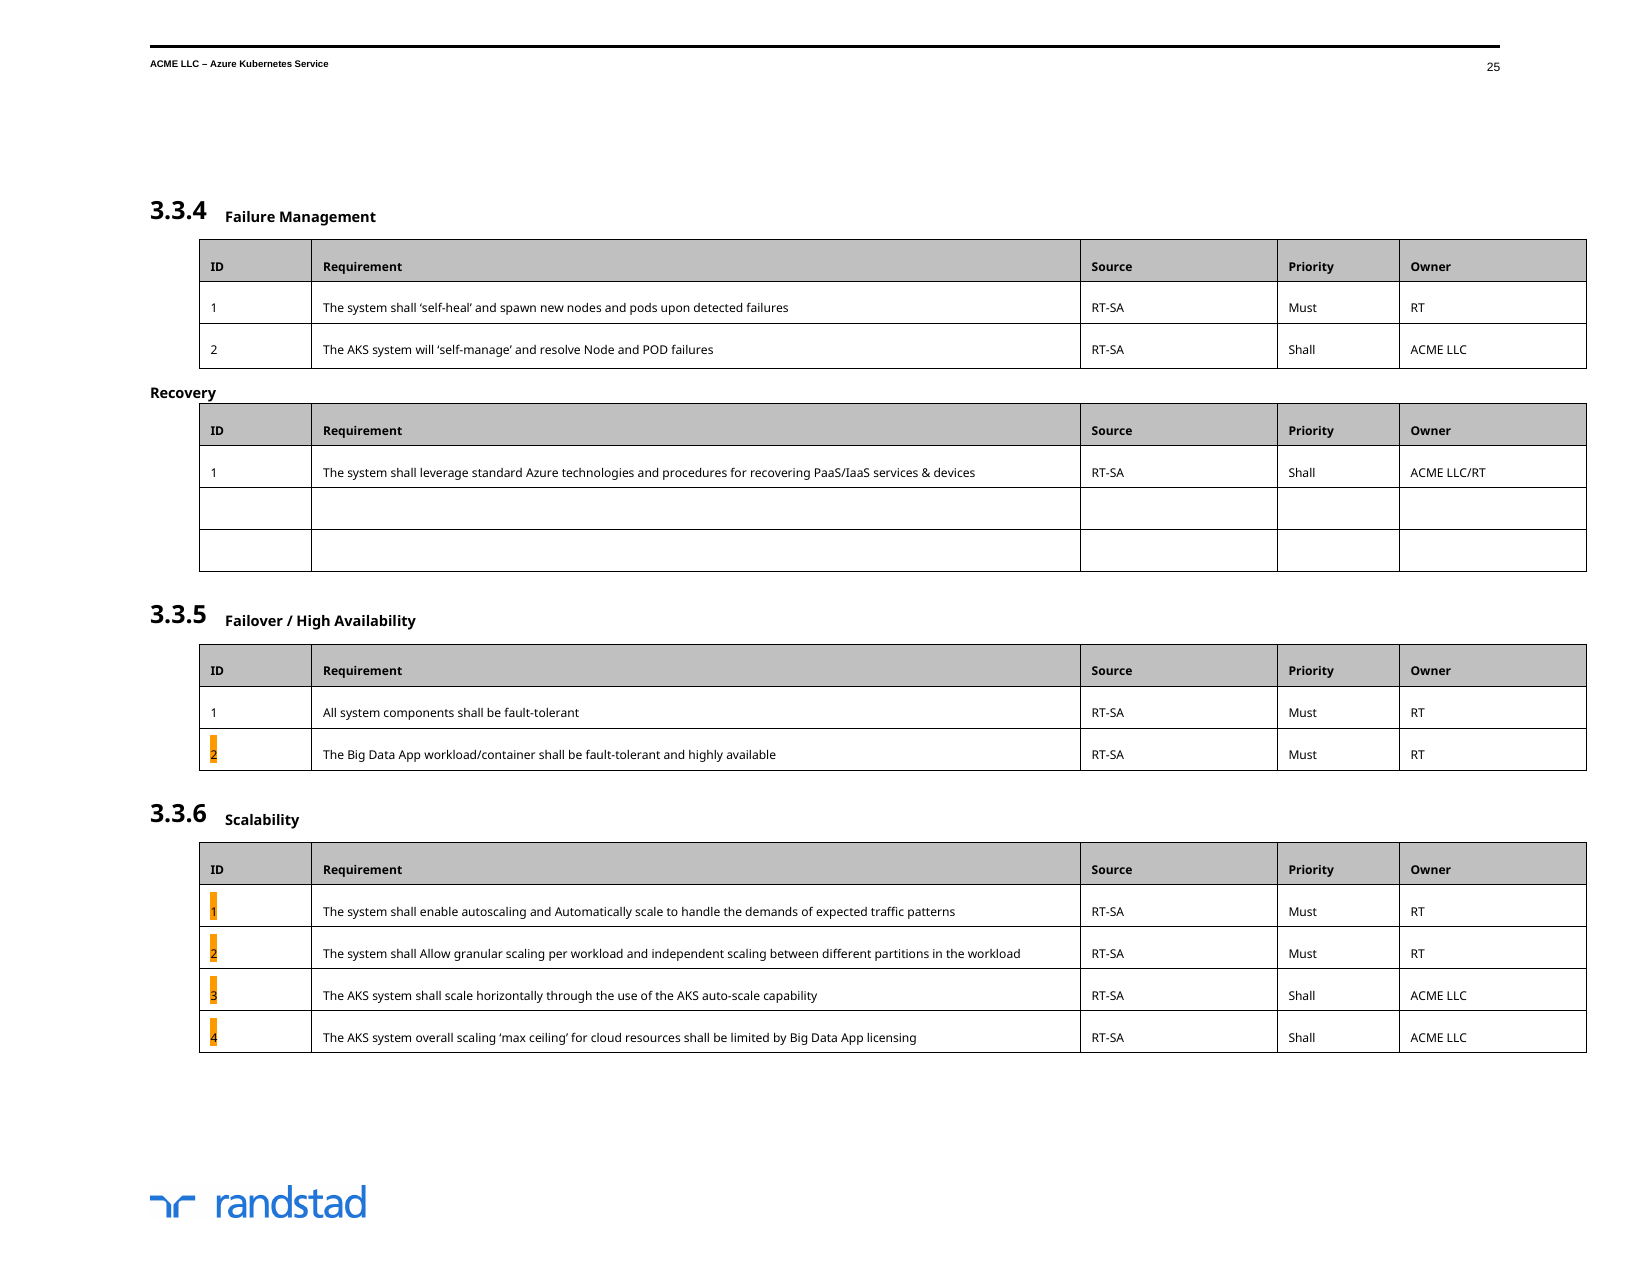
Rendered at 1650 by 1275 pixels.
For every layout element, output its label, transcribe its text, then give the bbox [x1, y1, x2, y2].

table_cell The system shall ‘self-heal’ and spawn new nodes and pods upon detected failures [312, 282, 1080, 323]
table_cell [1081, 530, 1277, 571]
table_cell [1400, 488, 1586, 529]
table_cell RT [1400, 729, 1586, 770]
table_cell 1 [200, 885, 311, 926]
table_cell ACME LLC [1400, 1011, 1586, 1052]
table_cell The AKS system overall scaling ‘max ceiling’ for cloud resources shall be limited by Big Data App licensing [312, 1011, 1080, 1052]
table_header Owner [1400, 645, 1586, 686]
table_cell The system shall enable autoscaling and Automatically scale to handle the demands of expected traffic patterns [312, 885, 1080, 926]
list Failure Management [150, 192, 1500, 226]
table_cell 3 [200, 969, 311, 1010]
table_header ID [200, 645, 311, 686]
table_header ID [200, 240, 311, 281]
table_header Priority [1278, 645, 1399, 686]
table_cell Must [1278, 927, 1399, 968]
table_cell RT-SA [1081, 885, 1277, 926]
table_cell RT-SA [1081, 1011, 1277, 1052]
table_header Requirement [312, 404, 1080, 445]
table_cell 2 [200, 324, 311, 368]
table_header Source [1081, 843, 1277, 884]
table_cell RT [1400, 927, 1586, 968]
table_cell Shall [1278, 969, 1399, 1010]
table_cell RT [1400, 687, 1586, 728]
list Scalability [150, 796, 1500, 830]
table_cell ACME LLC [1400, 969, 1586, 1010]
table_cell RT-SA [1081, 927, 1277, 968]
table_cell [1278, 530, 1399, 571]
table_header Requirement [312, 843, 1080, 884]
table_header Source [1081, 404, 1277, 445]
table_cell Must [1278, 687, 1399, 728]
table_cell RT-SA [1081, 324, 1277, 368]
table_cell Must [1278, 282, 1399, 323]
table_cell 1 [200, 282, 311, 323]
table_header Priority [1278, 404, 1399, 445]
table_cell ACME LLC/RT [1400, 446, 1586, 487]
table_cell All system components shall be fault-tolerant [312, 687, 1080, 728]
table_header ID [200, 843, 311, 884]
table_cell [1400, 530, 1586, 571]
table_header ID [200, 404, 311, 445]
table_cell The system shall Allow granular scaling per workload and independent scaling between different partitions in the workload [312, 927, 1080, 968]
table_header Owner [1400, 404, 1586, 445]
table_cell The AKS system will ‘self-manage’ and resolve Node and POD failures [312, 324, 1080, 368]
table_cell [1081, 488, 1277, 529]
table_header Priority [1278, 843, 1399, 884]
table_header Source [1081, 645, 1277, 686]
table_cell RT-SA [1081, 687, 1277, 728]
table_cell RT [1400, 282, 1586, 323]
table_cell The system shall leverage standard Azure technologies and procedures for recovering PaaS/IaaS services & devices [312, 446, 1080, 487]
table_header Owner [1400, 240, 1586, 281]
table_cell Shall [1278, 324, 1399, 368]
table_cell [312, 488, 1080, 529]
table_cell RT-SA [1081, 969, 1277, 1010]
table_cell 1 [200, 687, 311, 728]
table_cell Shall [1278, 1011, 1399, 1052]
table_cell 2 [200, 927, 311, 968]
table_header Requirement [312, 240, 1080, 281]
table_cell RT-SA [1081, 729, 1277, 770]
table_header Priority [1278, 240, 1399, 281]
text Recovery [150, 369, 1500, 403]
list Failover / High Availability [150, 597, 1500, 631]
table_cell The AKS system shall scale horizontally through the use of the AKS auto-scale capability [312, 969, 1080, 1010]
table_header Source [1081, 240, 1277, 281]
table_cell The Big Data App workload/container shall be fault-tolerant and highly available [312, 729, 1080, 770]
table_cell 2 [200, 729, 311, 770]
table_cell ACME LLC [1400, 324, 1586, 368]
table_cell Must [1278, 729, 1399, 770]
table_cell Must [1278, 885, 1399, 926]
table_header Requirement [312, 645, 1080, 686]
table_cell [312, 530, 1080, 571]
table_cell RT [1400, 885, 1586, 926]
table_cell [1278, 488, 1399, 529]
table_cell 4 [200, 1011, 311, 1052]
table_cell RT-SA [1081, 446, 1277, 487]
picture [149, 1185, 366, 1218]
table_cell RT-SA [1081, 282, 1277, 323]
table_cell [200, 530, 311, 571]
table_cell 1 [200, 446, 311, 487]
table_cell Shall [1278, 446, 1399, 487]
table_cell [200, 488, 311, 529]
table_header Owner [1400, 843, 1586, 884]
